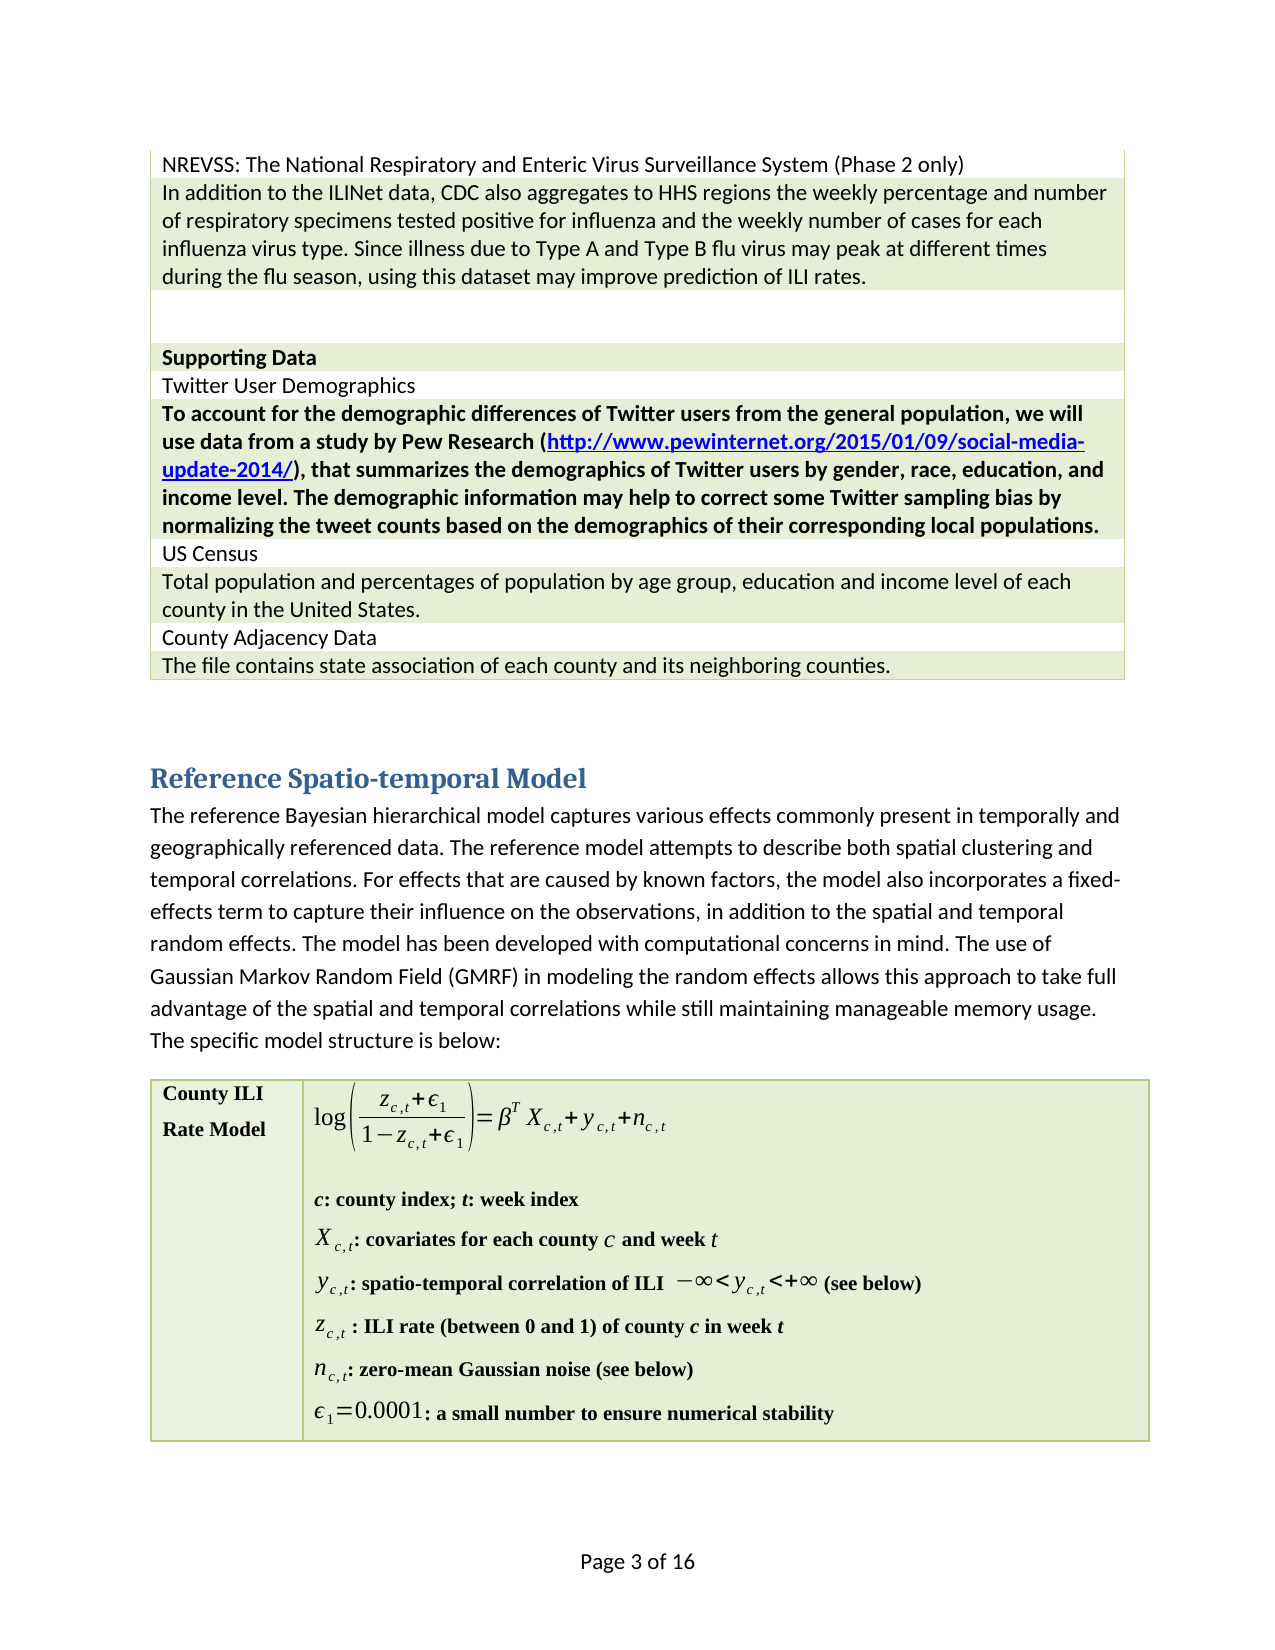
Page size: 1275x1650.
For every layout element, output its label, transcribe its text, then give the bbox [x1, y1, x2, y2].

subtitle Reference Spatio-temporal Model [150, 762, 1125, 796]
table_cell US Census [151, 539, 1124, 567]
table_cell Total population and percentages of population by age group, education and income level of each county in the United States. [151, 567, 1124, 623]
table_cell Supporting Data [151, 343, 1124, 371]
table_header County ILI Rate Model [152, 1081, 302, 1440]
table_cell To account for the demographic differences of Twitter users from the general population, we will use data from a study by Pew Research (http://www.pewinternet.org/2015/01/09/social-media-update-2014/), that summarizes the demographics of Twitter users by gender, race, education, and income level. The demographic information may help to correct some Twitter sampling bias by normalizing the tweet counts based on the demographics of their corresponding local populations. [151, 399, 1124, 539]
table_header c: county index; t: week index : covariates for each county and week : spatio-temporal correlation of ILI (see below) : ILI rate (between 0 and 1) of county c in week t : zero-mean Gaussian noise (see below) : a small number to ensure numerical stability [304, 1081, 1148, 1440]
table_cell [151, 290, 1124, 343]
table_cell NREVSS: The National Respiratory and Enteric Virus Surveillance System (Phase 2 only) [151, 150, 1124, 178]
table_cell County Adjacency Data [151, 623, 1124, 651]
table_cell The file contains state association of each county and its neighboring counties. [151, 651, 1124, 679]
table_cell Twitter User Demographics [151, 371, 1124, 399]
text The reference Bayesian hierarchical model captures various effects commonly present in temporally and geographically referenced data. The reference model attempts to describe both spatial clustering and temporal correlations. For effects that are caused by known factors, the model also incorporates a fixed-effects term to capture their influence on the observations, in addition to the spatial and temporal random effects. The model has been developed with computational concerns in mind. The use of Gaussian Markov Random Field (GMRF) in modeling the random effects allows this approach to take full advantage of the spatial and temporal correlations while still maintaining manageable memory usage. The specific model structure is below: [150, 801, 1125, 1054]
table_cell In addition to the ILINet data, CDC also aggregates to HHS regions the weekly percentage and number of respiratory specimens tested positive for influenza and the weekly number of cases for each influenza virus type. Since illness due to Type A and Type B flu virus may peak at different times during the flu season, using this dataset may improve prediction of ILI rates. [151, 178, 1124, 290]
